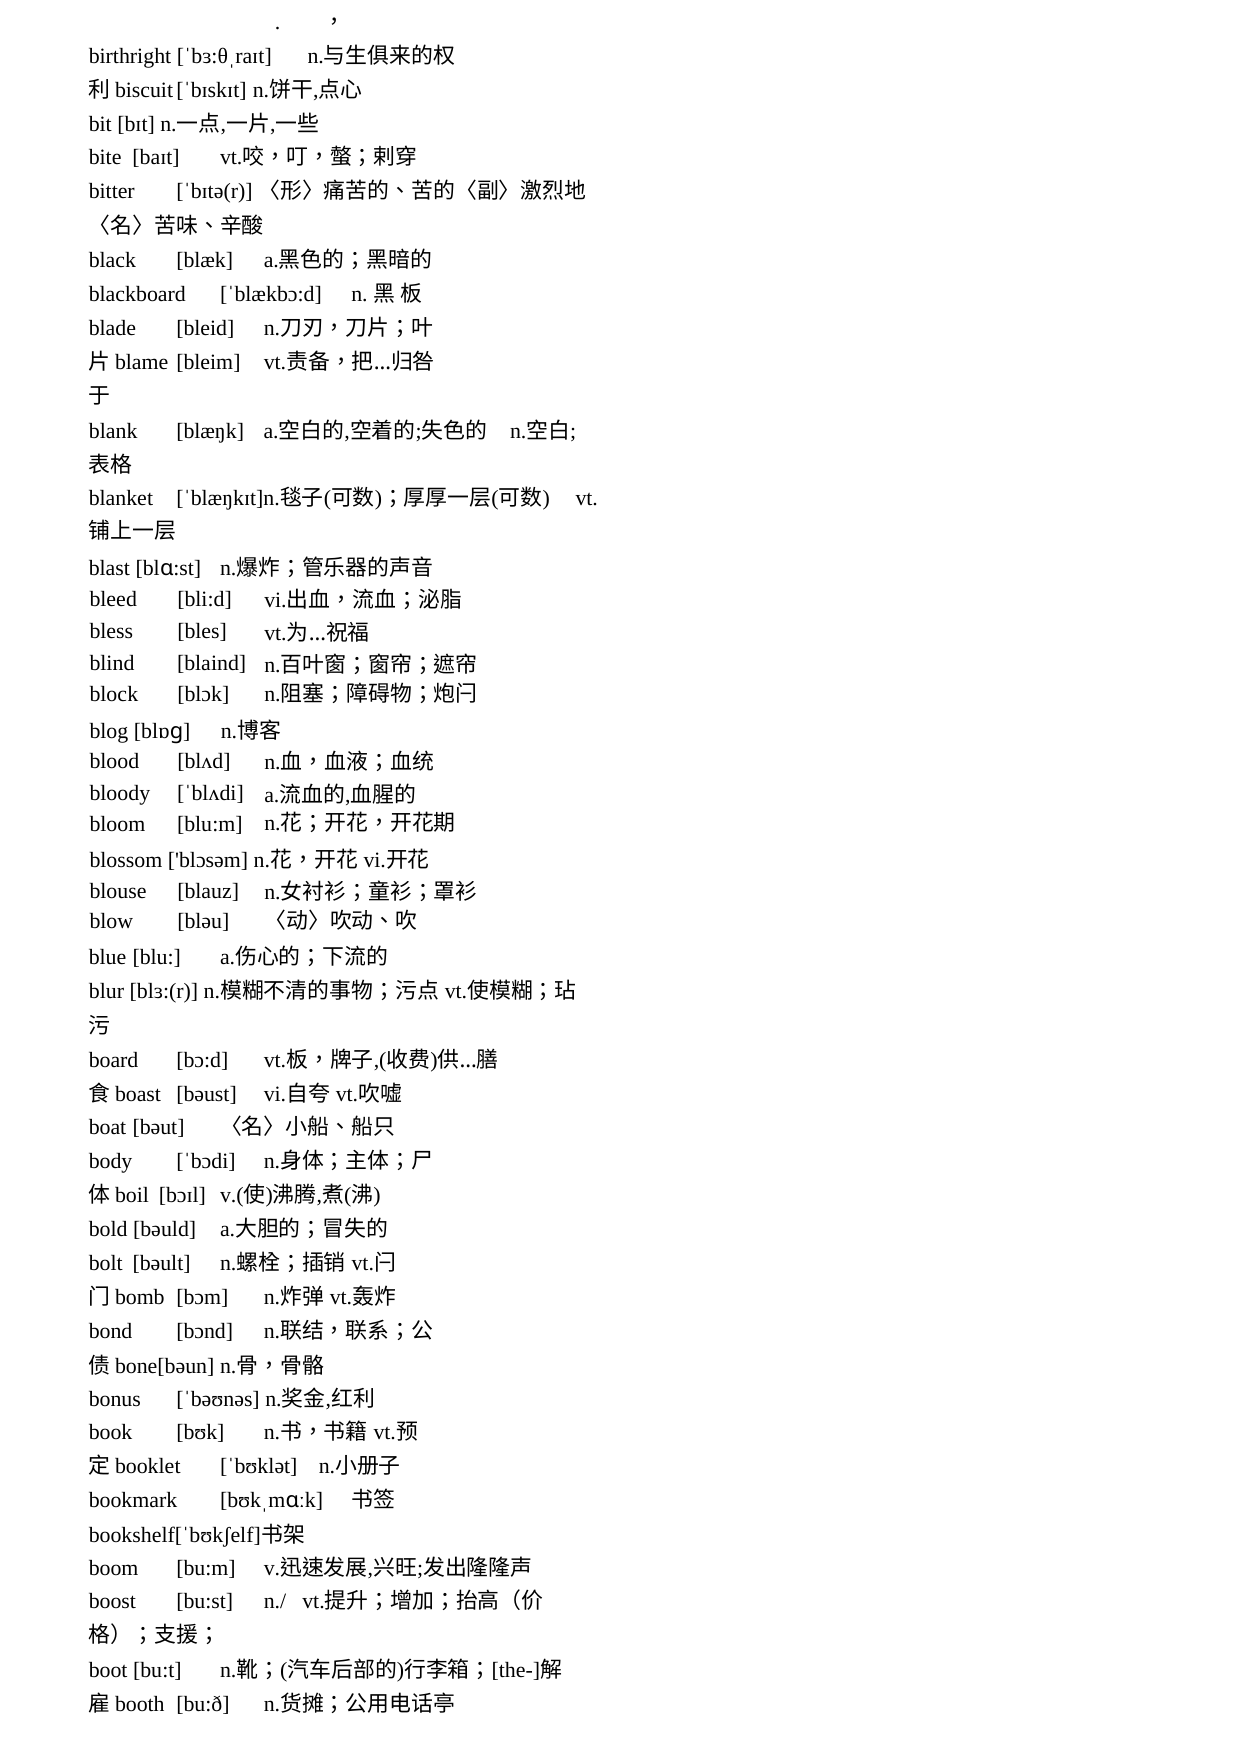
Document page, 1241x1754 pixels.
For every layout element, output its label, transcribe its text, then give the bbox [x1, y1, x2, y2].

table_cell a.流血的,血腥的 [255, 777, 483, 809]
table_cell blind [84, 647, 163, 680]
text bond [bɔnd] n.联结，联系；公债bone[bəun] n.骨，骨骼 [88, 1315, 443, 1379]
table_cell blood [84, 746, 163, 777]
table_header vi.出血，流血；泌脂 [255, 587, 483, 615]
table_cell bloody [84, 777, 163, 809]
table_cell [blauz] [164, 874, 255, 907]
text boat [bəut] 〈名〉小船、船只 [88, 1112, 602, 1140]
table_cell blog [blɒɡ] n.博客 [84, 708, 483, 746]
table_cell block [84, 680, 163, 708]
text blank [blæŋk] a.空白的,空着的;失色的 n.空白;表格 [89, 415, 586, 479]
table_cell blossom ['blɔsəm] n.花，开花 vi.开花 [84, 838, 483, 874]
text 铺上一层 [88, 515, 602, 545]
table_header bleed [84, 587, 163, 615]
table_cell n.女衬衫；童衫；罩衫 [255, 874, 483, 907]
table_cell blow [84, 907, 163, 935]
text black [blæk] a.黑色的；黑暗的blackboard [ˈblækbɔ:d] n. 黑 板 blade [bleid] n.刀刃，刀片；叶片blame [bleim] vt.责备，把…归咎于 [88, 244, 449, 410]
text bold [bəuld] a.大胆的；冒失的 bolt [bəult] n.螺栓；插销 vt.闩门bomb [bɔm] n.炸弹 vt.轰炸 [88, 1213, 411, 1311]
table_cell 〈动〉吹动、吹 [255, 907, 483, 935]
text blanket [ˈblæŋkɪt]n.毯子(可数)；厚厚一层(可数) vt. [88, 483, 602, 511]
text boot [bu:t] n.靴；(汽车后部的)行李箱；[the-]解雇booth [bu:ð] n.货摊；公用电话亭 [88, 1654, 572, 1718]
text bonus [ˈbəʊnəs] n.奖金,红利 [88, 1384, 602, 1412]
text bitter [ˈbɪtə(r)] 〈形〉痛苦的、苦的〈副〉激烈地 [88, 175, 602, 205]
table_cell blouse [84, 874, 163, 907]
table_cell [blaind] [164, 647, 255, 680]
text blur [blɜ:(r)] n.模糊不清的事物；污点 vt.使模糊；玷污 [89, 975, 586, 1039]
text 〈名〉苦味、辛酸 [88, 209, 602, 239]
table_cell n.花；开花，开花期 [255, 810, 483, 838]
text blast [blɑ:st] n.爆炸；管乐器的声音 [88, 552, 602, 582]
text birthright [ˈbɜ:θˌraɪt] n.与生俱来的权利biscuit [ˈbɪskɪt] n.饼干,点心 [88, 40, 465, 104]
table_cell [bles] [164, 615, 255, 647]
table_cell n.百叶窗；窗帘；遮帘 [255, 647, 483, 680]
table_cell [blu:m] [164, 810, 255, 838]
text bit [bɪt] n.一点,一片,一些 [88, 108, 602, 137]
text book [bʊk] n.书，书籍 vt.预定booklet [ˈbʊklət] n.小册子bookmark [bʊkˌmɑːk] 书签bookshelf[ˈbʊkʃelf]书架 [88, 1416, 433, 1548]
text body [ˈbɔdi] n.身体；主体；尸体boil [bɔɪl] v.(使)沸腾,煮(沸) [88, 1144, 443, 1208]
table_cell [ˈblʌdi] [164, 777, 255, 809]
table_cell vt.为…祝福 [255, 615, 483, 647]
text blue [blu:] a.伤心的；下流的 [88, 941, 602, 971]
text . ， [274, 6, 602, 36]
text boost [bu:st] n./ vt.提升；增加；抬高（价格）；支援； [88, 1585, 586, 1649]
table_cell bloom [84, 810, 163, 838]
table_cell n.血，血液；血统 [255, 746, 483, 777]
text boom [bu:m] v.迅速发展,兴旺;发出隆隆声 [88, 1553, 602, 1581]
text bite [baɪt] vt.咬，叮，螫；剌穿 [88, 141, 602, 171]
table_cell [bləu] [164, 907, 255, 935]
table_cell n.阻塞；障碍物；炮闩 [255, 680, 483, 708]
table_cell bless [84, 615, 163, 647]
text board [bɔ:d] vt.板，牌子,(收费)供…膳食boast [bəust] vi.自夸 vt.吹嘘 [88, 1044, 513, 1108]
table_cell [blɔk] [164, 680, 255, 708]
table_cell [blʌd] [164, 746, 255, 777]
table_header [bli:d] [164, 587, 255, 615]
